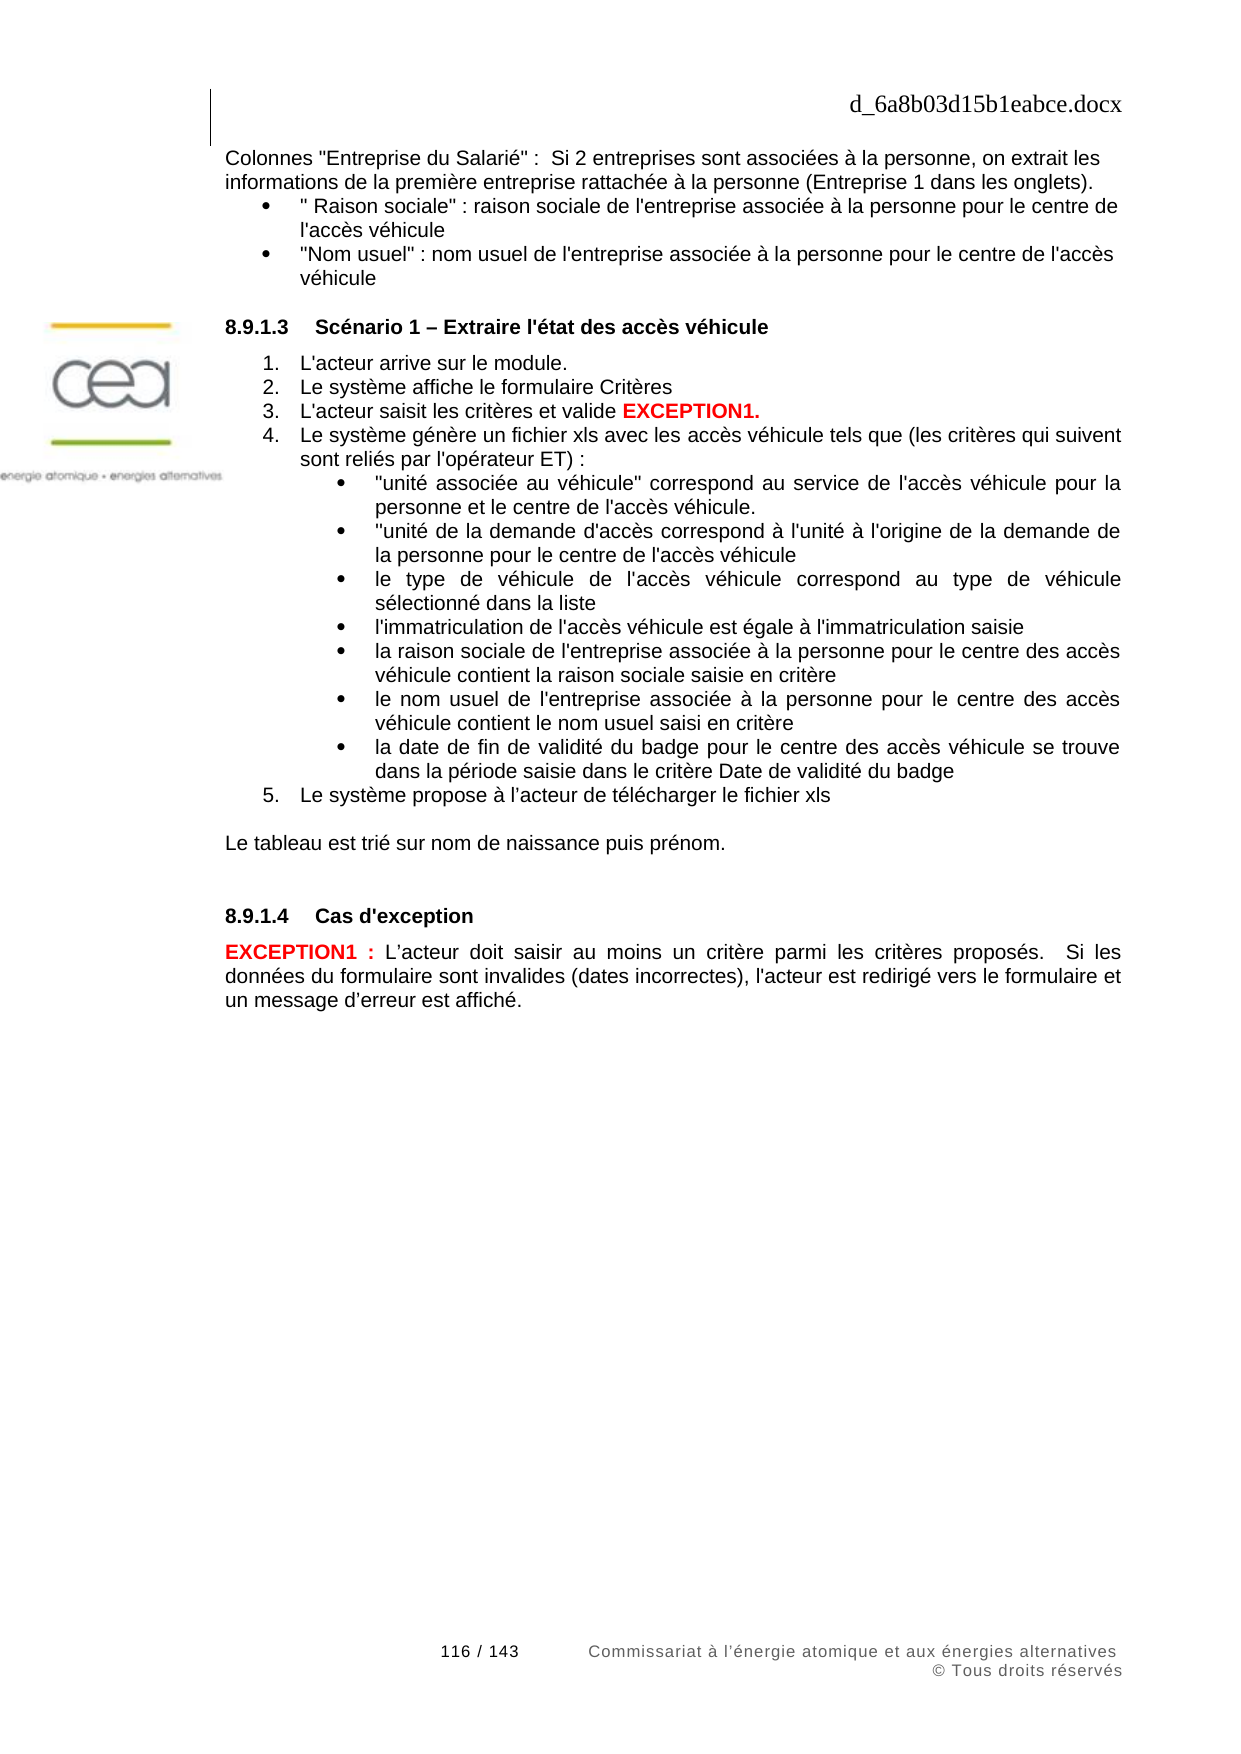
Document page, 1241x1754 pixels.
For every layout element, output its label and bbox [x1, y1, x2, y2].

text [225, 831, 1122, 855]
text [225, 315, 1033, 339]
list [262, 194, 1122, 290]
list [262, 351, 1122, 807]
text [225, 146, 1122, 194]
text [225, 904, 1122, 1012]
picture [0, 322, 225, 486]
